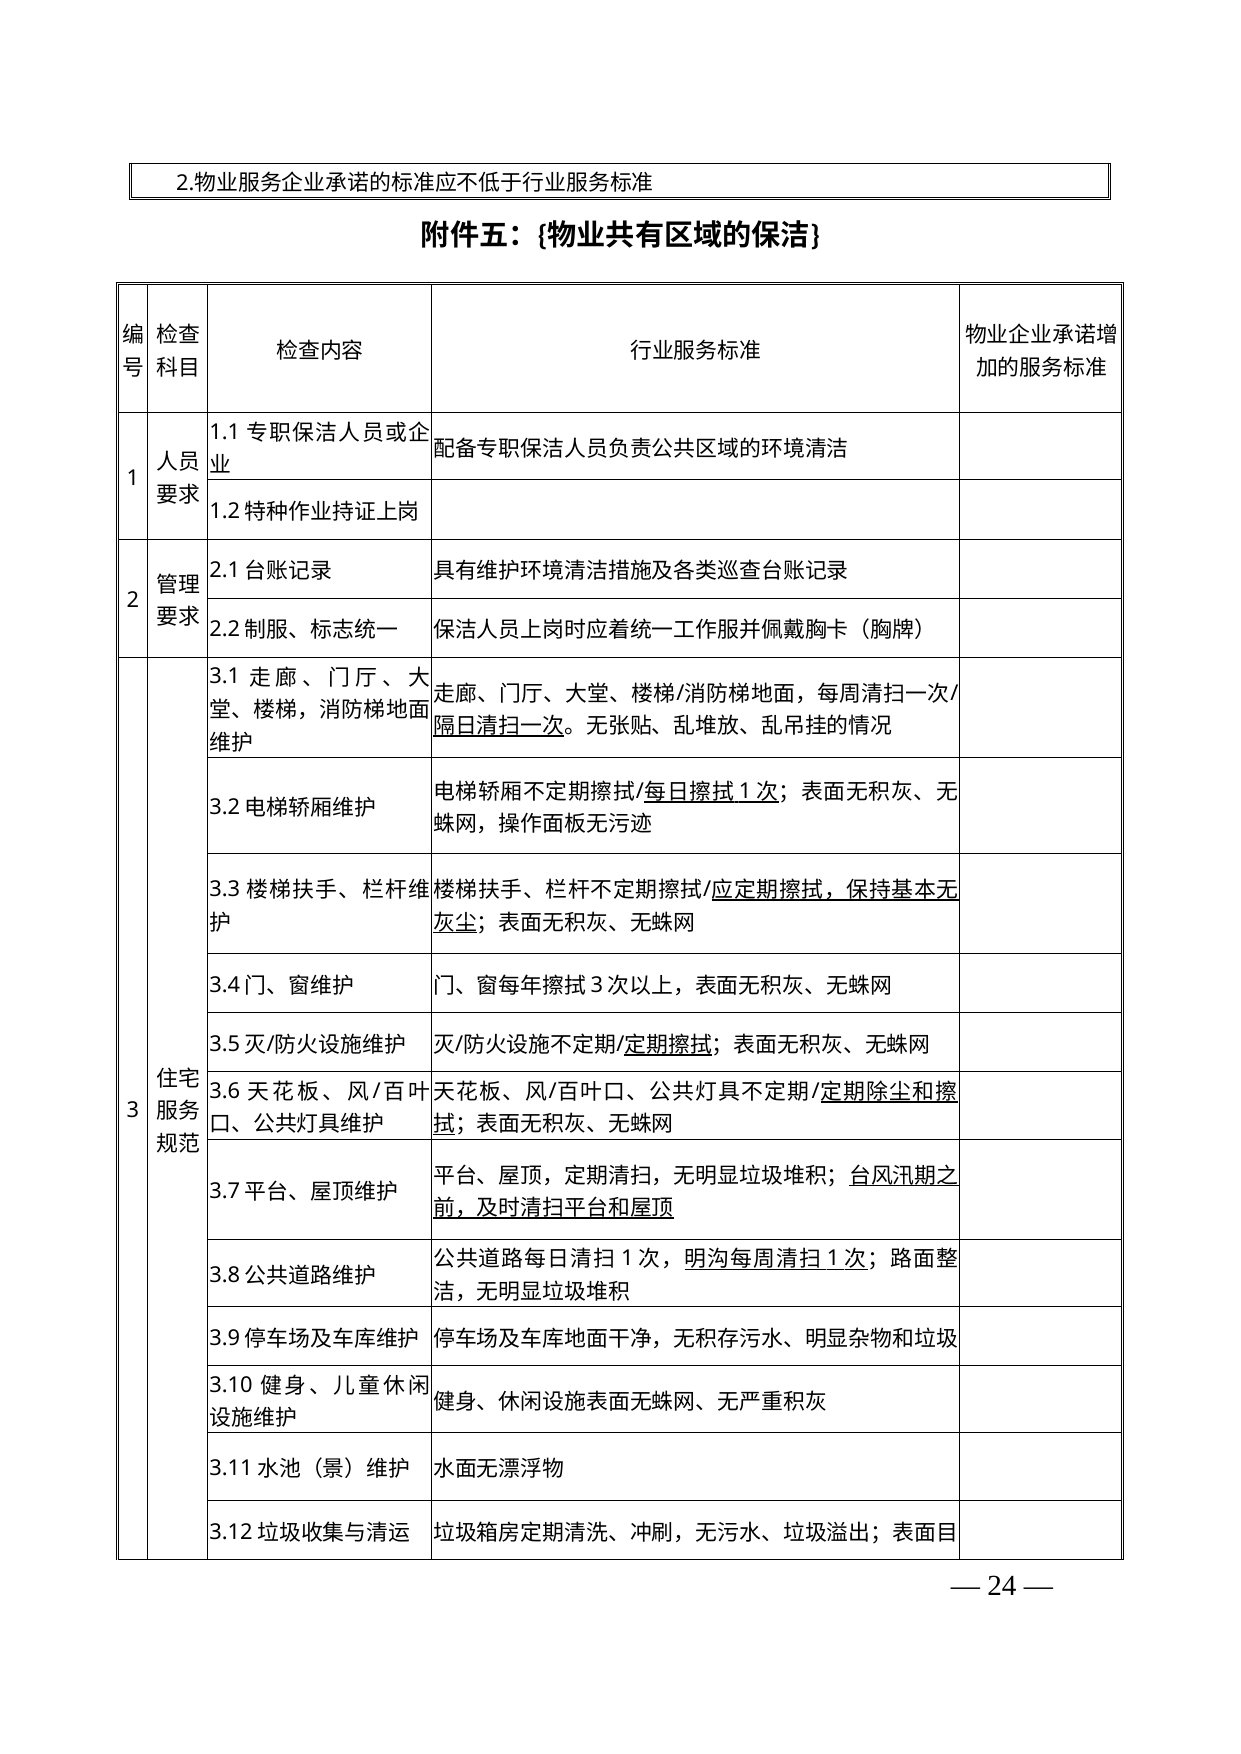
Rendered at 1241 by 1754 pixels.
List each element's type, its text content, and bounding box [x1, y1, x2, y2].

table_cell 公共道路每日清扫1次，明沟每周清扫1次；路面整洁，无明显垃圾堆积 [432, 1240, 959, 1306]
table_cell [960, 1240, 1121, 1306]
table_cell [960, 1307, 1121, 1365]
table_cell 门、窗每年擦拭3次以上，表面无积灰、无蛛网 [432, 954, 959, 1012]
table_cell 3.2电梯轿厢维护 [208, 758, 431, 853]
table_cell [960, 1140, 1121, 1239]
table_cell 水面无漂浮物 [432, 1433, 959, 1500]
table_cell [960, 1501, 1121, 1559]
table_header 物业企业承诺增加的服务标准 [960, 285, 1121, 412]
table_cell 3.5灭/防火设施维护 [208, 1013, 431, 1071]
table_cell 2 [119, 540, 147, 657]
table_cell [432, 1501, 959, 1559]
table_cell [960, 480, 1121, 538]
table_cell 3.4门、窗维护 [208, 954, 431, 1012]
table_cell 3.12垃圾收集与清运 [208, 1501, 431, 1559]
text 附件五：{物业共有区域的保洁} [187, 200, 1053, 265]
table_header 检查 科目 [148, 285, 207, 412]
table_cell 3.7平台、屋顶维护 [208, 1140, 431, 1239]
table_header 行业服务标准 [432, 285, 959, 412]
table_cell 1.1专职保洁人员或企业 [208, 413, 431, 479]
table_cell [960, 758, 1121, 853]
table_cell 住宅服务规范 [148, 658, 207, 1559]
table_cell [960, 599, 1121, 657]
table_cell 楼梯扶手、栏杆不定期擦拭/应定期擦拭，保持基本无灰尘；表面无积灰、无蛛网 [432, 854, 959, 953]
table_cell 走廊、门厅、大堂、楼梯/消防梯地面，每周清扫一次/隔日清扫一次。无张贴、乱堆放、乱吊挂的情况 [432, 658, 959, 757]
table_cell 停车场及车库地面干净，无积存污水、明显杂物和垃圾 [432, 1307, 959, 1365]
table_cell [960, 1433, 1121, 1500]
table_cell [960, 1072, 1121, 1138]
table_cell 健身、休闲设施表面无蛛网、无严重积灰 [432, 1366, 959, 1432]
table_cell 3.1走廊、门厅、大堂、楼梯，消防梯地面维护 [208, 658, 431, 757]
table_cell 1.2特种作业持证上岗 [208, 480, 431, 538]
table_cell 人员 要求 [148, 413, 207, 538]
table_cell 3.11水池（景）维护 [208, 1433, 431, 1500]
table_cell [960, 540, 1121, 597]
table_cell 2.2制服、标志统一 [208, 599, 431, 657]
table_cell [960, 1013, 1121, 1071]
table_cell 电梯轿厢不定期擦拭/每日擦拭1次；表面无积灰、无蛛网，操作面板无污迹 [432, 758, 959, 853]
table_cell 天花板、风/百叶口、公共灯具不定期/定期除尘和擦拭；表面无积灰、无蛛网 [432, 1072, 959, 1138]
table_cell 3.6天花板、风/百叶口、公共灯具维护 [208, 1072, 431, 1138]
table_cell 保洁人员上岗时应着统一工作服并佩戴胸卡（胸牌） [432, 599, 959, 657]
table_cell 3.3楼梯扶手、栏杆维护 [208, 854, 431, 953]
table_cell [960, 413, 1121, 479]
table_cell 配备专职保洁人员负责公共区域的环境清洁 [432, 413, 959, 479]
table_cell 3.10健身、儿童休闲设施维护 [208, 1366, 431, 1432]
table_cell 平台、屋顶，定期清扫，无明显垃圾堆积；台风汛期之前，及时清扫平台和屋顶 [432, 1140, 959, 1239]
table_cell 具有维护环境清洁措施及各类巡查台账记录 [432, 540, 959, 597]
table_cell 灭/防火设施不定期/定期擦拭；表面无积灰、无蛛网 [432, 1013, 959, 1071]
table_cell 3 [119, 658, 147, 1559]
table_cell [960, 658, 1121, 757]
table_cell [132, 164, 1108, 197]
table_cell 管理 要求 [148, 540, 207, 657]
table_header 检查内容 [208, 285, 431, 412]
table_cell [960, 954, 1121, 1012]
table_cell 3.9停车场及车库维护 [208, 1307, 431, 1365]
table_cell [960, 854, 1121, 953]
table_header 编号 [119, 285, 147, 412]
table_cell 1 [119, 413, 147, 538]
table_cell [432, 480, 959, 538]
table_cell 3.8公共道路维护 [208, 1240, 431, 1306]
table_cell [960, 1366, 1121, 1432]
table_cell 2.1台账记录 [208, 540, 431, 597]
